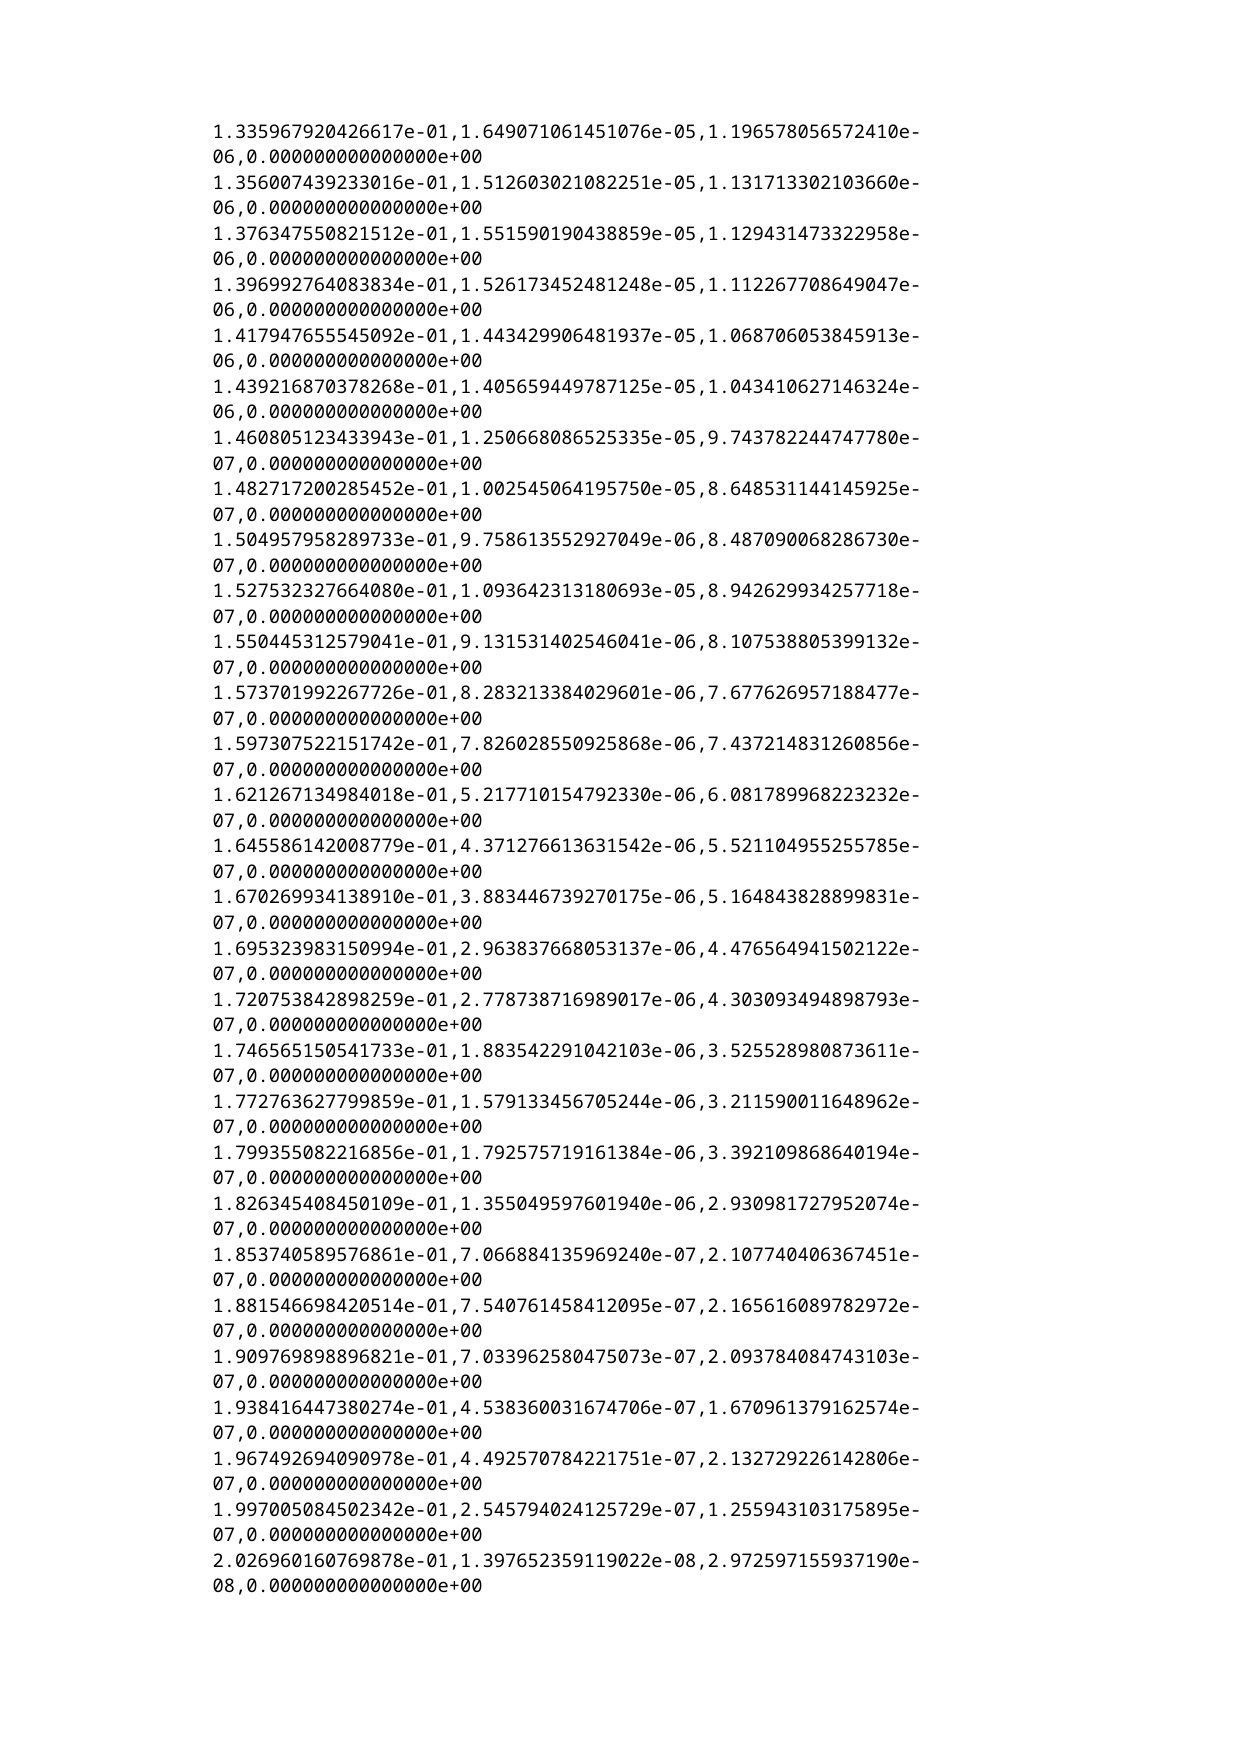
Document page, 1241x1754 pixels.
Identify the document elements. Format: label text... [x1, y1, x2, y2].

list 1.720753842898259e-01,2.778738716989017e-06,4.303093494898793e-07,0.000000000000000e+00 [212, 986, 1122, 1037]
list 1.772763627799859e-01,1.579133456705244e-06,3.211590011648962e-07,0.000000000000000e+00 [212, 1088, 1122, 1139]
list 1.460805123433943e-01,1.250668086525335e-05,9.743782244747780e-07,0.000000000000000e+00 [212, 424, 1122, 475]
list 1.573701992267726e-01,8.283213384029601e-06,7.677626957188477e-07,0.000000000000000e+00 [212, 679, 1122, 731]
list 1.482717200285452e-01,1.002545064195750e-05,8.648531144145925e-07,0.000000000000000e+00 [212, 475, 1122, 526]
list 1.376347550821512e-01,1.551590190438859e-05,1.129431473322958e-06,0.000000000000000e+00 [212, 220, 1122, 271]
list 1.621267134984018e-01,5.217710154792330e-06,6.081789968223232e-07,0.000000000000000e+00 [212, 782, 1122, 833]
list 1.335967920426617e-01,1.649071061451076e-05,1.196578056572410e-06,0.000000000000000e+00 [212, 118, 1122, 169]
list 1.967492694090978e-01,4.492570784221751e-07,2.132729226142806e-07,0.000000000000000e+00 [212, 1445, 1122, 1496]
list 1.356007439233016e-01,1.512603021082251e-05,1.131713302103660e-06,0.000000000000000e+00 [212, 169, 1122, 220]
list 1.597307522151742e-01,7.826028550925868e-06,7.437214831260856e-07,0.000000000000000e+00 [212, 731, 1122, 782]
list 1.881546698420514e-01,7.540761458412095e-07,2.165616089782972e-07,0.000000000000000e+00 [212, 1292, 1122, 1343]
list 1.439216870378268e-01,1.405659449787125e-05,1.043410627146324e-06,0.000000000000000e+00 [212, 373, 1122, 424]
list 1.997005084502342e-01,2.545794024125729e-07,1.255943103175895e-07,0.000000000000000e+00 [212, 1496, 1122, 1547]
list 1.695323983150994e-01,2.963837668053137e-06,4.476564941502122e-07,0.000000000000000e+00 [212, 935, 1122, 986]
list 1.909769898896821e-01,7.033962580475073e-07,2.093784084743103e-07,0.000000000000000e+00 [212, 1343, 1122, 1394]
list 1.799355082216856e-01,1.792575719161384e-06,3.392109868640194e-07,0.000000000000000e+00 [212, 1139, 1122, 1190]
list 1.550445312579041e-01,9.131531402546041e-06,8.107538805399132e-07,0.000000000000000e+00 [212, 628, 1122, 679]
list 1.527532327664080e-01,1.093642313180693e-05,8.942629934257718e-07,0.000000000000000e+00 [212, 577, 1122, 628]
list 1.826345408450109e-01,1.355049597601940e-06,2.930981727952074e-07,0.000000000000000e+00 [212, 1190, 1122, 1241]
list 1.938416447380274e-01,4.538360031674706e-07,1.670961379162574e-07,0.000000000000000e+00 [212, 1394, 1122, 1445]
list 1.417947655545092e-01,1.443429906481937e-05,1.068706053845913e-06,0.000000000000000e+00 [212, 322, 1122, 373]
list 2.026960160769878e-01,1.397652359119022e-08,2.972597155937190e-08,0.000000000000000e+00 [212, 1547, 1122, 1598]
list 1.853740589576861e-01,7.066884135969240e-07,2.107740406367451e-07,0.000000000000000e+00 [212, 1241, 1122, 1292]
list 1.504957958289733e-01,9.758613552927049e-06,8.487090068286730e-07,0.000000000000000e+00 [212, 526, 1122, 577]
list 1.746565150541733e-01,1.883542291042103e-06,3.525528980873611e-07,0.000000000000000e+00 [212, 1037, 1122, 1088]
list 1.645586142008779e-01,4.371276613631542e-06,5.521104955255785e-07,0.000000000000000e+00 [212, 833, 1122, 884]
list 1.670269934138910e-01,3.883446739270175e-06,5.164843828899831e-07,0.000000000000000e+00 [212, 884, 1122, 935]
list 1.396992764083834e-01,1.526173452481248e-05,1.112267708649047e-06,0.000000000000000e+00 [212, 271, 1122, 322]
